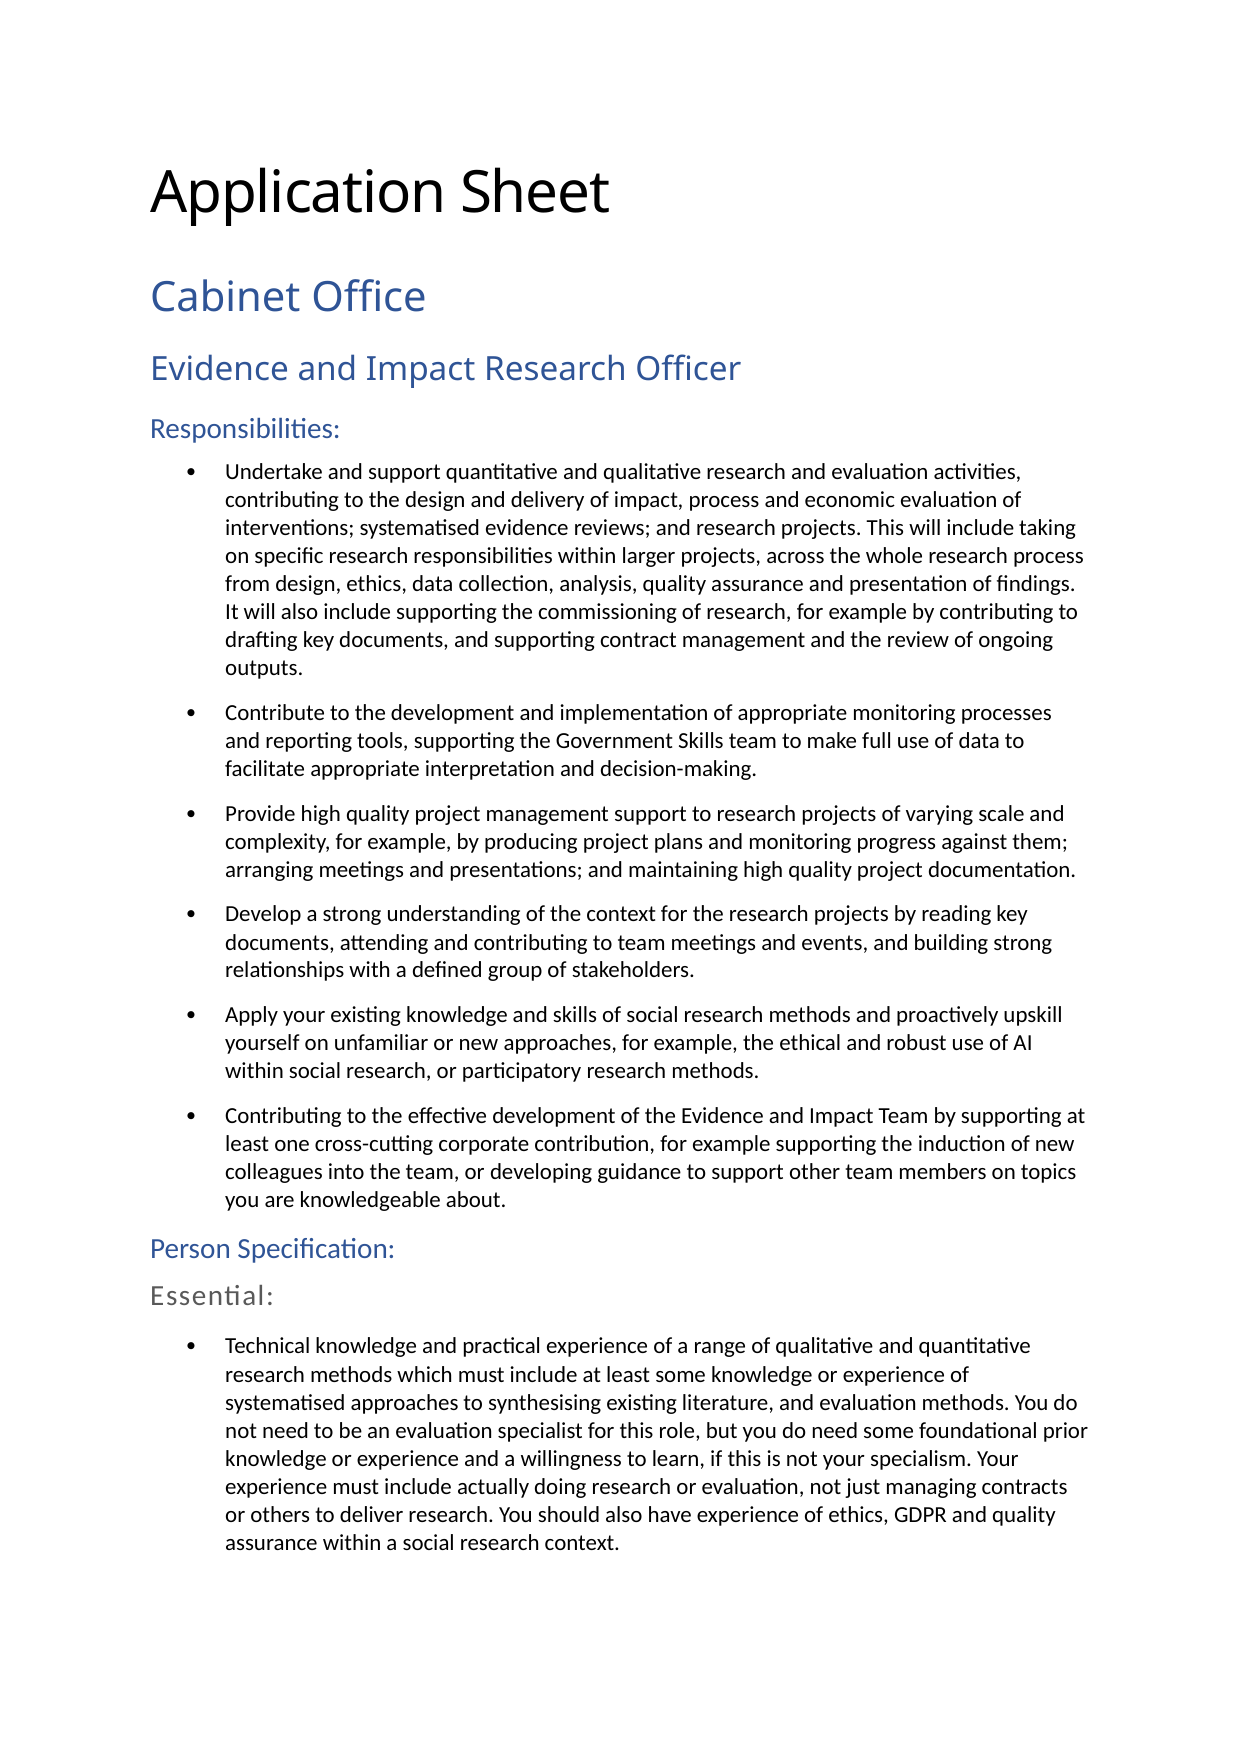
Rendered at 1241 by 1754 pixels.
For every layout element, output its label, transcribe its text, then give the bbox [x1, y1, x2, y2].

list Contribute to the development and implementation of appropriate monitoring processes and reporting tools, supporting the Government Skills team to make full use of data to facilitate appropriate interpretation and decision-making. [187, 698, 1090, 782]
subtitle Essential: [150, 1277, 1090, 1312]
subtitle Evidence and Impact Research Officer [150, 345, 1090, 390]
list Apply your existing knowledge and skills of social research methods and proactively upskill yourself on unfamiliar or new approaches, for example, the ethical and robust use of AI within social research, or participatory research methods. [187, 1000, 1090, 1084]
list Provide high quality project management support to research projects of varying scale and complexity, for example, by producing project plans and monitoring progress against them; arranging meetings and presentations; and maintaining high quality project documentation. [187, 799, 1090, 883]
subtitle Cabinet Office [150, 267, 1090, 324]
title Application Sheet [150, 150, 1090, 229]
subtitle Person Specification: [150, 1230, 1090, 1265]
list Contributing to the effective development of the Evidence and Impact Team by supporting at least one cross-cutting corporate contribution, for example supporting the induction of new colleagues into the team, or developing guidance to support other team members on topics you are knowledgeable about. [187, 1101, 1090, 1213]
subtitle Responsibilities: [150, 411, 1090, 446]
list Develop a strong understanding of the context for the research projects by reading key documents, attending and contributing to team meetings and events, and building strong relationships with a defined group of stakeholders. [187, 899, 1090, 984]
list Technical knowledge and practical experience of a range of qualitative and quantitative research methods which must include at least some knowledge or experience of systematised approaches to synthesising existing literature, and evaluation methods. You do not need to be an evaluation specialist for this role, but you do need some foundational prior knowledge or experience and a willingness to learn, if this is not your specialism. Your experience must include actually doing research or evaluation, not just managing contracts or others to deliver research. You should also have experience of ethics, GDPR and quality assurance within a social research context. [187, 1332, 1090, 1556]
list Undertake and support quantitative and qualitative research and evaluation activities, contributing to the design and delivery of impact, process and economic evaluation of interventions; systematised evidence reviews; and research projects. This will include taking on specific research responsibilities within larger projects, across the whole research process from design, ethics, data collection, analysis, quality assurance and presentation of findings. It will also include supporting the commissioning of research, for example by contributing to drafting key documents, and supporting contract management and the review of ongoing outputs. [187, 457, 1090, 681]
